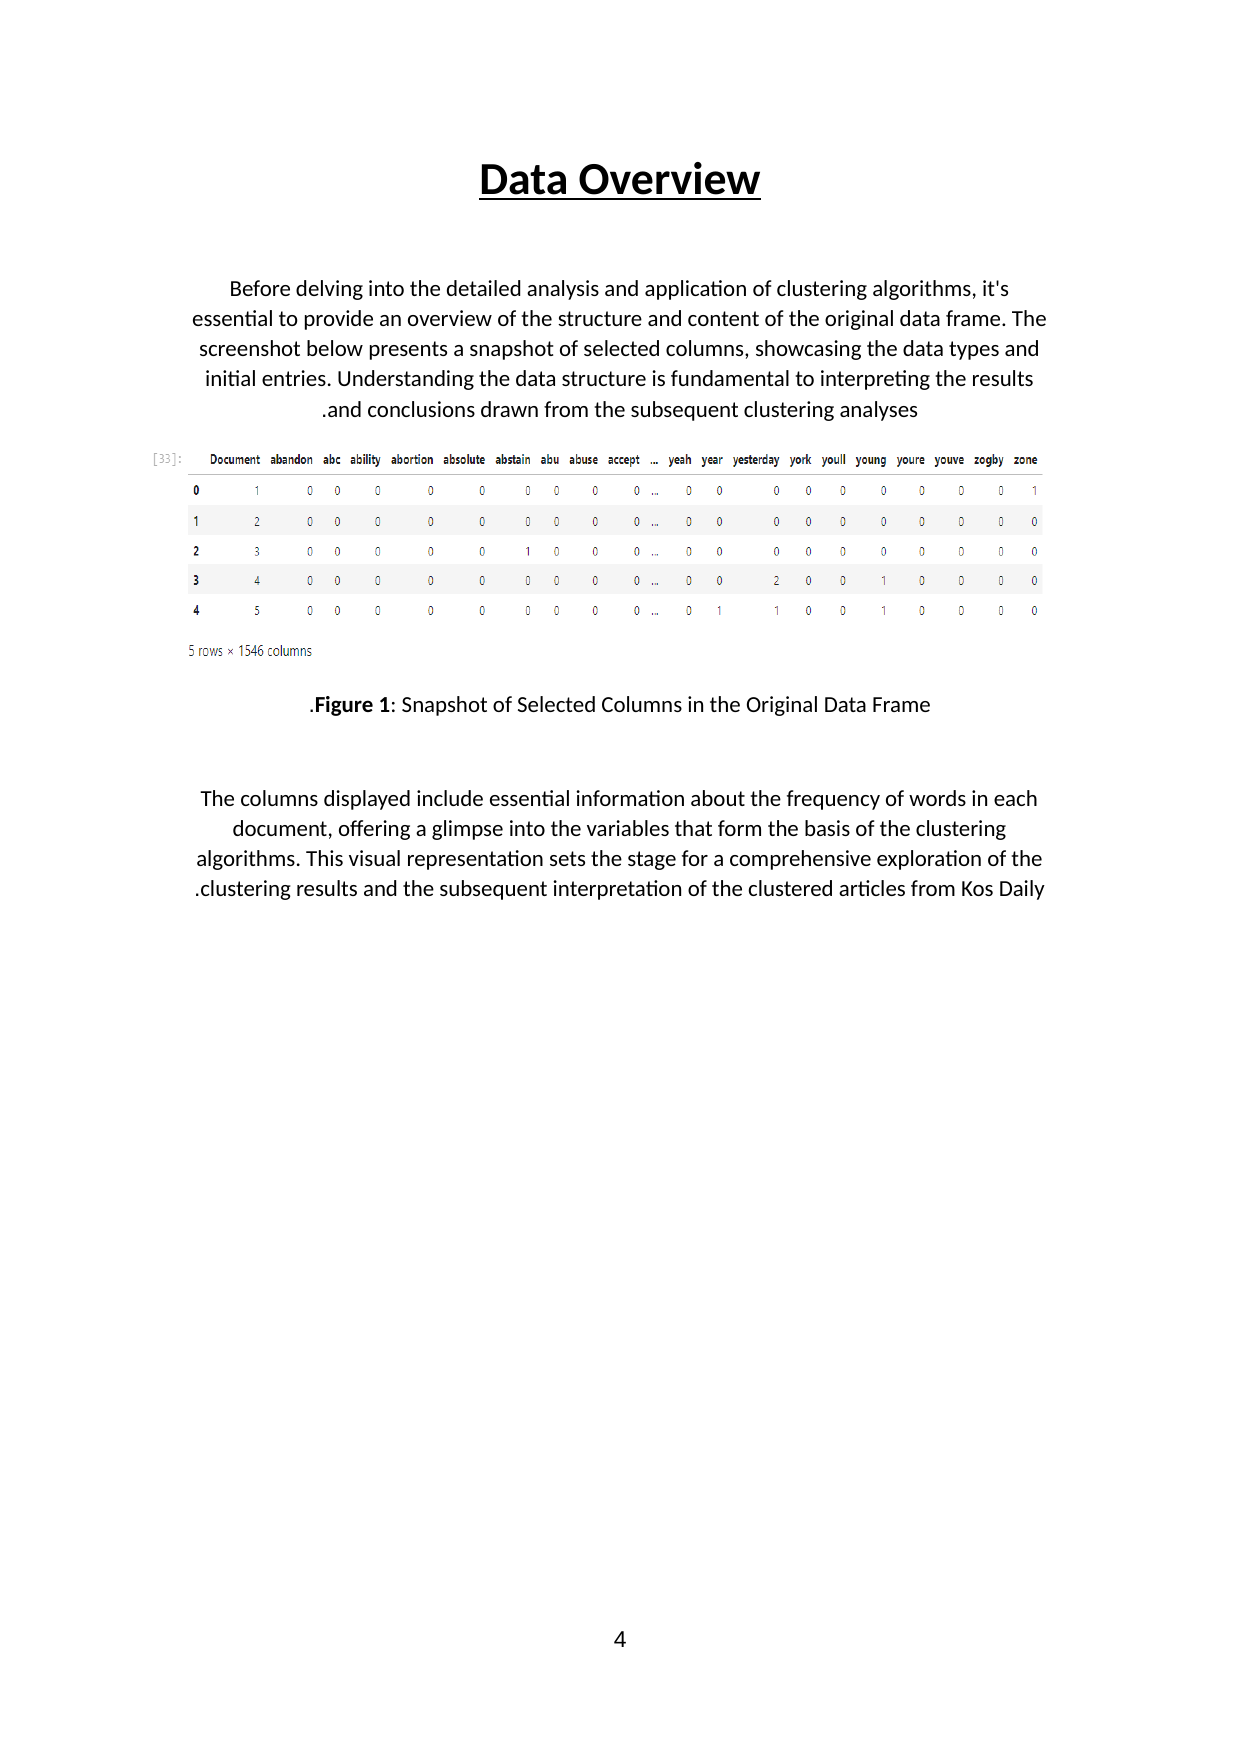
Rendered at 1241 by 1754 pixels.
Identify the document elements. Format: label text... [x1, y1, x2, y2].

text Figure 1: Snapshot of Selected Columns in the Original Data Frame. [187, 690, 1053, 718]
text Data Overview [187, 150, 1053, 206]
text Before delving into the detailed analysis and application of clustering algorithms, it's essential to provide an overview of the structure and content of the original data frame. The screenshot below presents a snapshot of selected columns, showcasing the data types and initial entries. Understanding the data structure is fundamental to interpreting the results and conclusions drawn from the subsequent clustering analyses. [187, 274, 1053, 423]
text The columns displayed include essential information about the frequency of words in each document, offering a glimpse into the variables that form the basis of the clustering algorithms. This visual representation sets the stage for a comprehensive exploration of the clustering results and the subsequent interpretation of the clustered articles from Kos Daily. [187, 784, 1053, 902]
picture [143, 441, 1053, 671]
